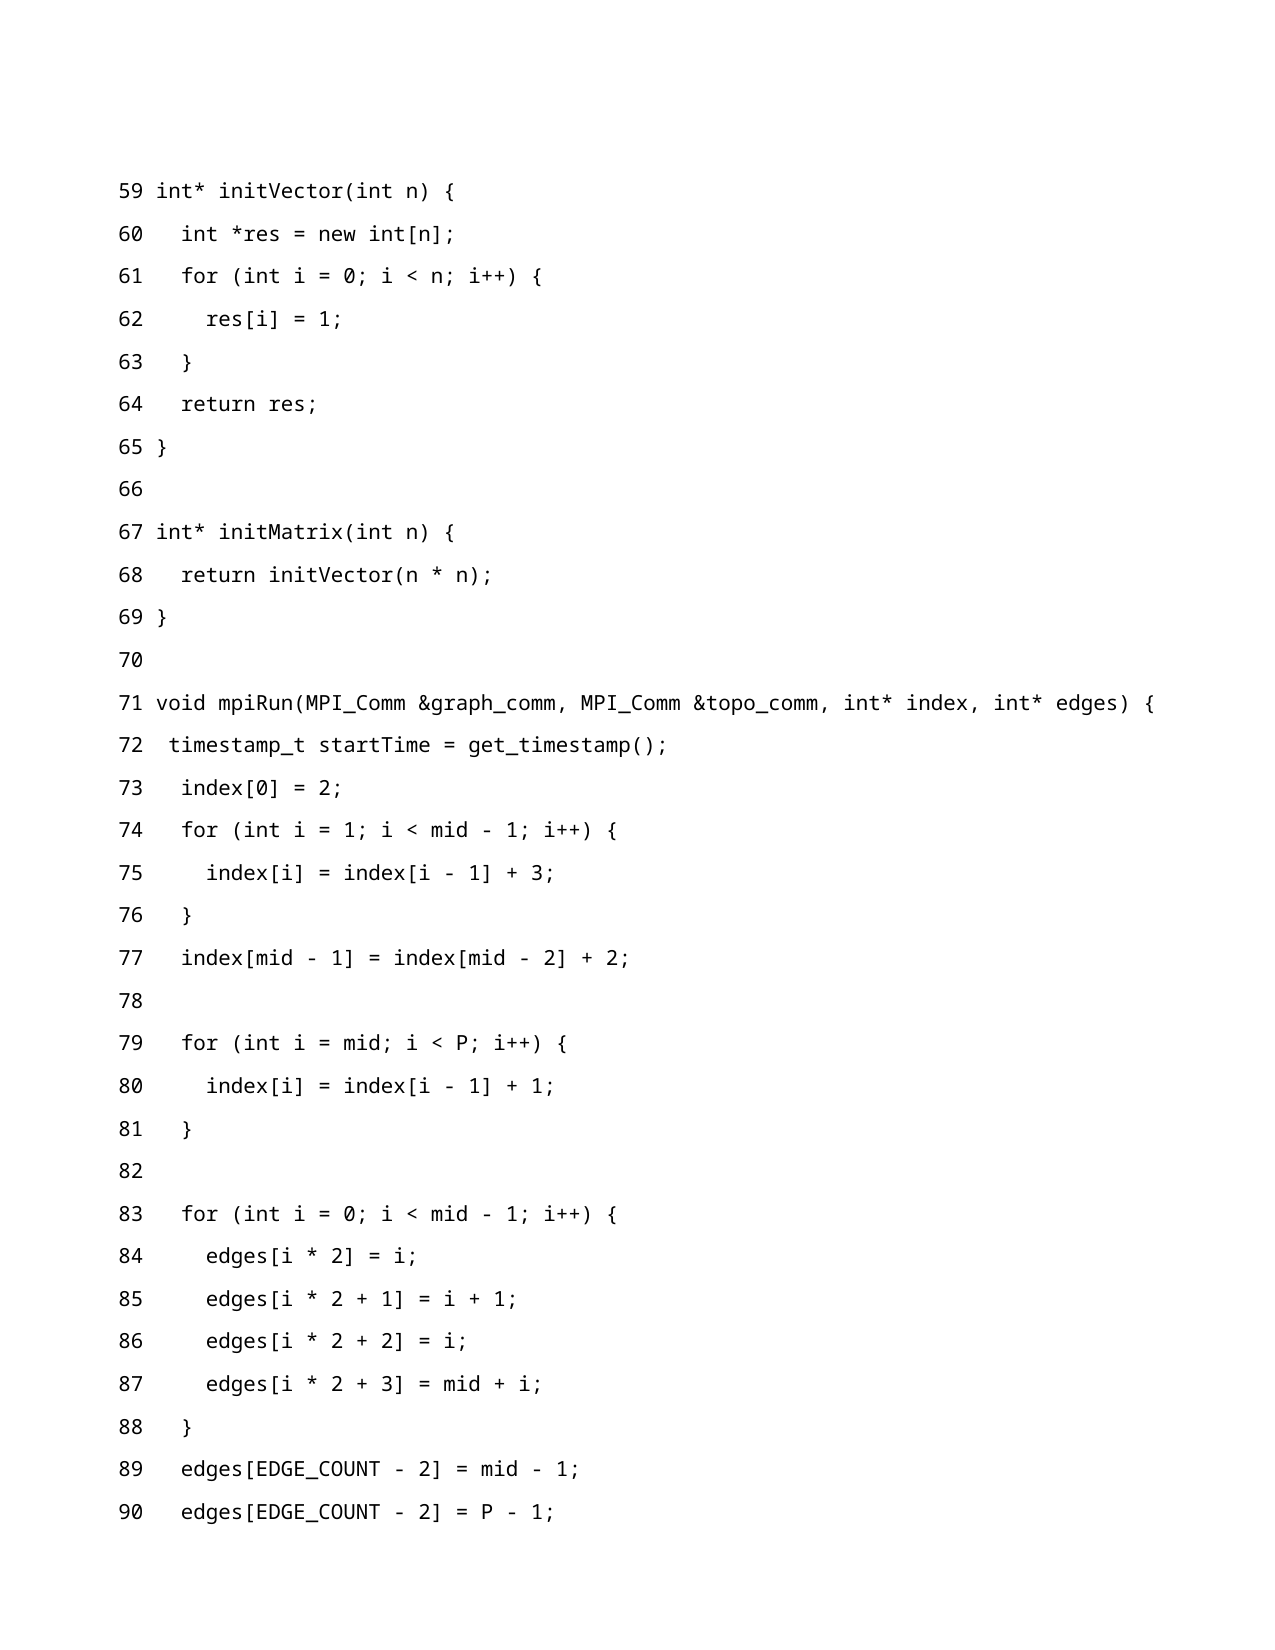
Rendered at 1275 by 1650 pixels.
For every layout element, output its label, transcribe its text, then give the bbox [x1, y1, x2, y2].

text 64 return res; [118, 389, 1216, 418]
text 60 int *res = new int[n]; [118, 219, 1216, 247]
text 85 edges[i * 2 + 1] = i + 1; [118, 1284, 1216, 1312]
text 82 [118, 1156, 1216, 1185]
text 61 for (int i = 0; i < n; i++) { [118, 262, 1216, 290]
text 68 return initVector(n * n); [118, 560, 1216, 588]
text 88 } [118, 1412, 1216, 1440]
text 73 index[0] = 2; [118, 773, 1216, 801]
text 89 edges[EDGE_COUNT - 2] = mid - 1; [118, 1454, 1216, 1483]
text 79 for (int i = mid; i < P; i++) { [118, 1028, 1216, 1057]
text 83 for (int i = 0; i < mid - 1; i++) { [118, 1199, 1216, 1227]
text 71 void mpiRun(MPI_Comm &graph_comm, MPI_Comm &topo_comm, int* index, int* edges) { [118, 688, 1216, 716]
text 66 [118, 474, 1216, 503]
text 90 edges[EDGE_COUNT - 2] = P - 1; [118, 1497, 1216, 1526]
text 78 [118, 986, 1216, 1014]
text 69 } [118, 602, 1216, 631]
text 70 [118, 645, 1216, 673]
text 63 } [118, 347, 1216, 375]
text 84 edges[i * 2] = i; [118, 1241, 1216, 1270]
text 67 int* initMatrix(int n) { [118, 517, 1216, 546]
text 65 } [118, 432, 1216, 460]
text 74 for (int i = 1; i < mid - 1; i++) { [118, 815, 1216, 844]
text 81 } [118, 1114, 1216, 1142]
text 59 int* initVector(int n) { [118, 176, 1216, 205]
text 77 index[mid - 1] = index[mid - 2] + 2; [118, 943, 1216, 972]
text 86 edges[i * 2 + 2] = i; [118, 1327, 1216, 1355]
text 62 res[i] = 1; [118, 304, 1216, 333]
text 75 index[i] = index[i - 1] + 3; [118, 858, 1216, 886]
text 76 } [118, 901, 1216, 929]
text 87 edges[i * 2 + 3] = mid + i; [118, 1369, 1216, 1398]
text 80 index[i] = index[i - 1] + 1; [118, 1071, 1216, 1099]
text 72 timestamp_t startTime = get_timestamp(); [118, 730, 1216, 759]
